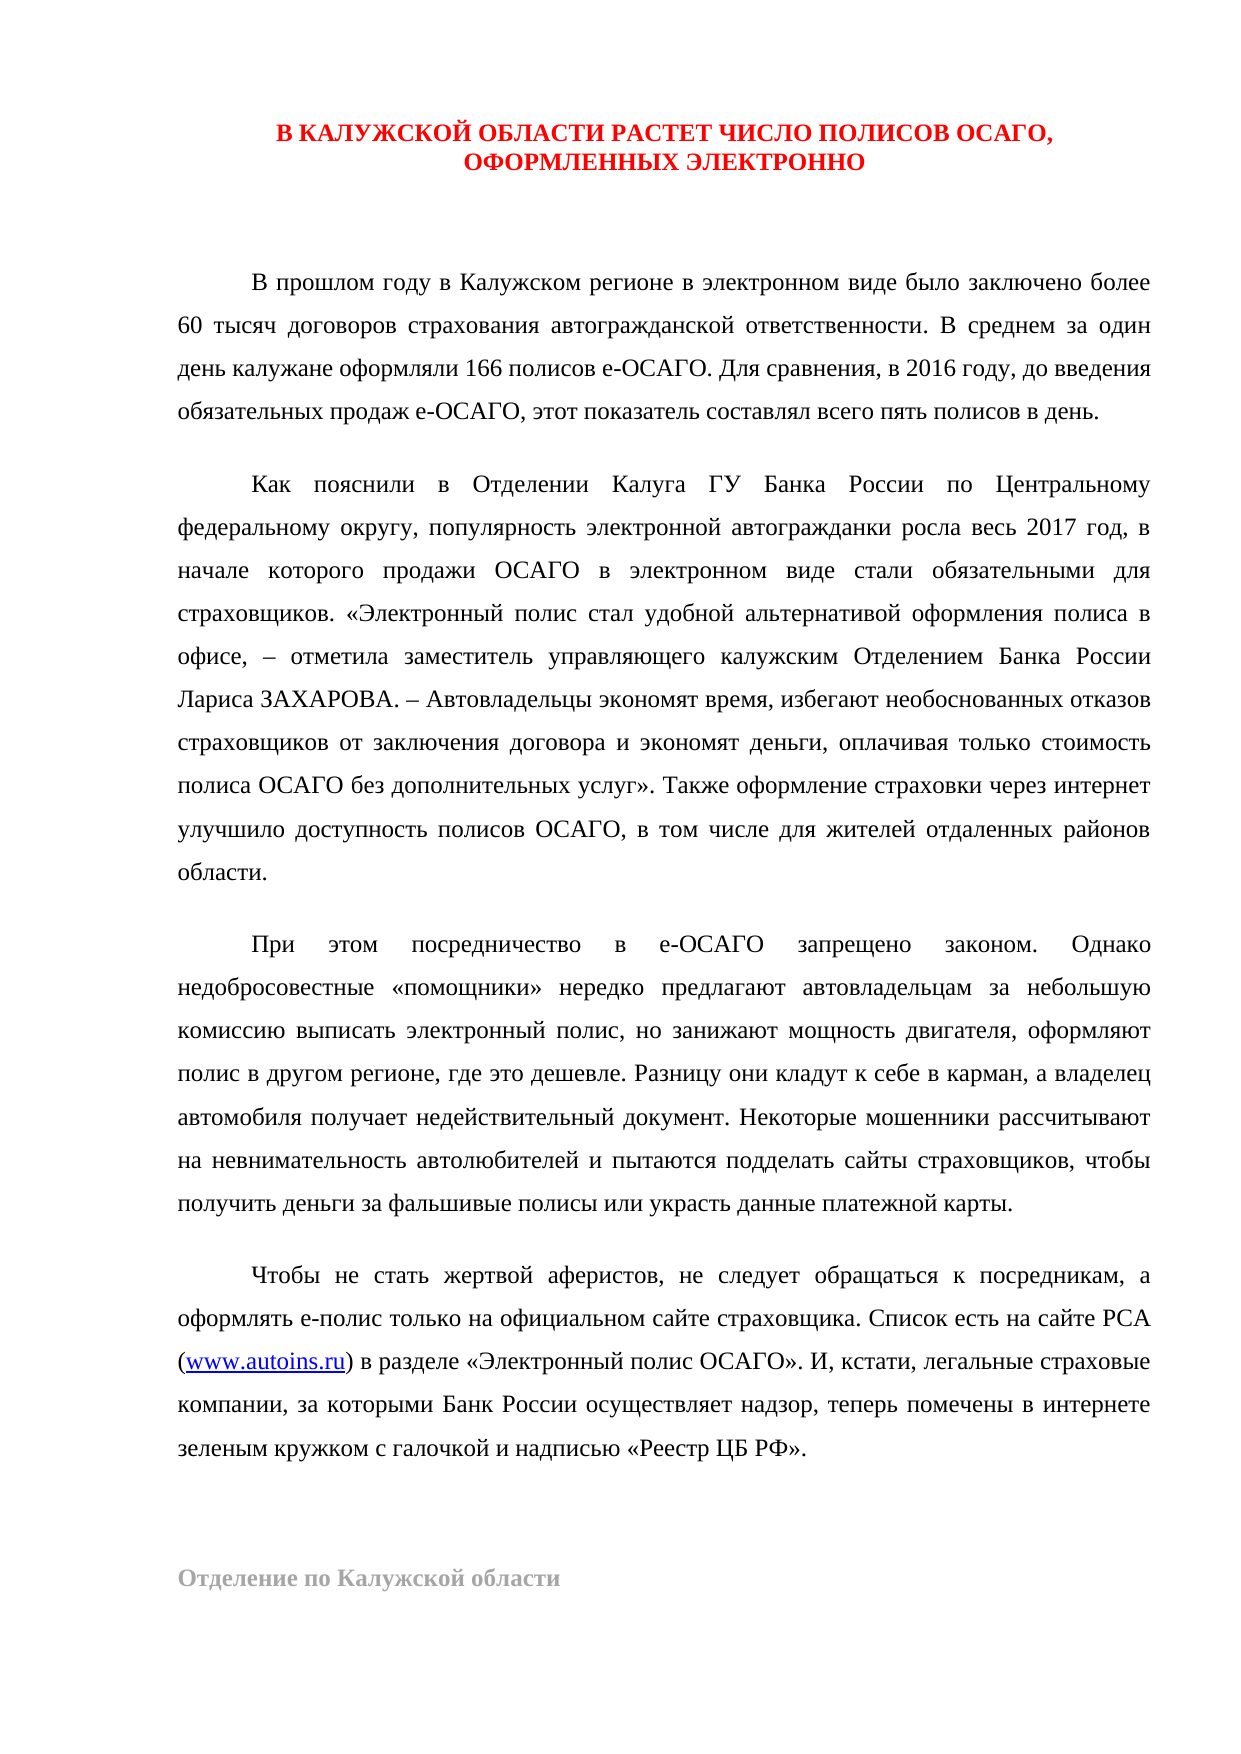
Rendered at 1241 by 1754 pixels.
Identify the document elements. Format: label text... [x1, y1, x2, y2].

text При этом посредничество в е-ОСАГО запрещено законом. Однако недобросовестные «помощники» нередко предлагают автовладельцам за небольшую комиссию выписать электронный полис, но занижают мощность двигателя, оформляют полис в другом регионе, где это дешевле. Разницу они кладут к себе в карман, а владелец автомобиля получает недействительный документ. Некоторые мошенники рассчитывают на невнимательность автолюбителей и пытаются подделать сайты страховщиков, чтобы получить деньги за фальшивые полисы или украсть данные платежной карты. [177, 929, 1152, 1217]
text В КАЛУЖСКОЙ ОБЛАСТИ РАСТЕТ ЧИСЛО ПОЛИСОВ ОСАГО, ОФОРМЛЕННЫХ ЭЛЕКТРОННО [177, 118, 1152, 176]
text В прошлом году в Калужском регионе в электронном виде было заключено более 60 тысяч договоров страхования автогражданской ответственности. В среднем за один день калужане оформляли 166 полисов е-ОСАГО. Для сравнения, в 2016 году, до введения обязательных продаж е-ОСАГО, этот показатель составлял всего пять полисов в день. [177, 267, 1152, 425]
text Как пояснили в Отделении Калуга ГУ Банка России по Центральному федеральному округу, популярность электронной автогражданки росла весь 2017 год, в начале которого продажи ОСАГО в электронном виде стали обязательными для страховщиков. «Электронный полис стал удобной альтернативой оформления полиса в офисе, – отметила заместитель управляющего калужским Отделением Банка России Лариса ЗАХАРОВА. – Автовладельцы экономят время, избегают необоснованных отказов страховщиков от заключения договора и экономят деньги, оплачивая только стоимость полиса ОСАГО без дополнительных услуг». Также оформление страховки через интернет улучшило доступность полисов ОСАГО, в том числе для жителей отдаленных районов области. [177, 469, 1152, 886]
text Чтобы не стать жертвой аферистов, не следует обращаться к посредникам, а оформлять е-полис только на официальном сайте страховщика. Список есть на сайте РСА (www.autoins.ru) в разделе «Электронный полис ОСАГО». И, кстати, легальные страховые компании, за которыми Банк России осуществляет надзор, теперь помечены в интернете зеленым кружком с галочкой и надписью «Реестр ЦБ РФ». [177, 1260, 1152, 1461]
text Отделение по Калужской области [177, 1563, 1152, 1592]
